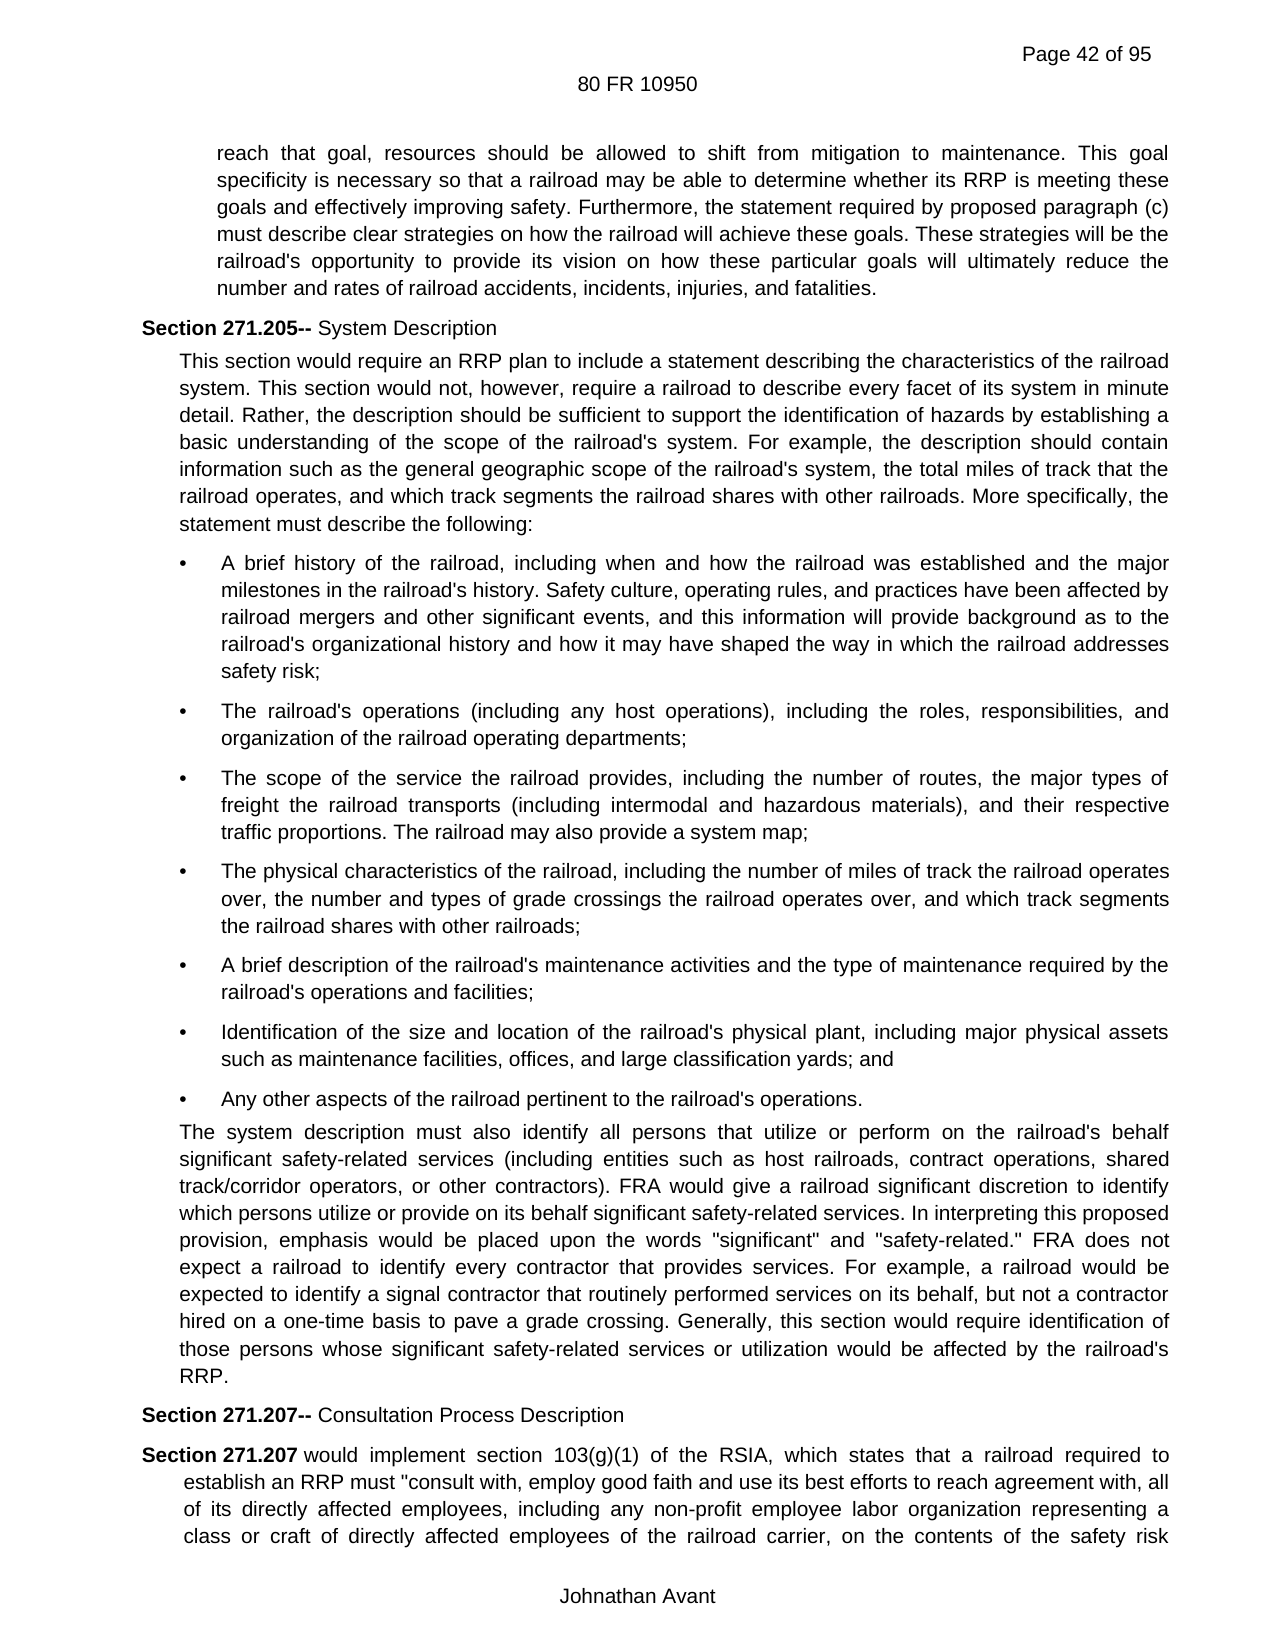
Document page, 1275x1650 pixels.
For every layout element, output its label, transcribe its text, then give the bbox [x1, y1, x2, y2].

list A brief history of the railroad, including when and how the railroad was established and the major milestones in the railroad's history. Safety culture, operating rules, and practices have been affected by railroad mergers and other significant events, and this information will provide background as to the railroad's organizational history and how it may have shaped the way in which the railroad addresses safety risk; [179, 548, 1171, 683]
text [217, 137, 1171, 300]
list A brief description of the railroad's maintenance activities and the type of maintenance required by the railroad's operations and facilities; [179, 950, 1171, 1004]
text This section would require an RRP plan to include a statement describing the characteristics of the railroad system. This section would not, however, require a railroad to describe every facet of its system in minute detail. Rather, the description should be sufficient to support the identification of hazards by establishing a basic understanding of the scope of the railroad's system. For example, the description should contain information such as the general geographic scope of the railroad's system, the total miles of track that the railroad operates, and which track segments the railroad shares with other railroads. More specifically, the statement must describe the following: [179, 346, 1171, 535]
list The physical characteristics of the railroad, including the number of miles of track the railroad operates over, the number and types of grade crossings the railroad operates over, and which track segments the railroad shares with other railroads; [179, 856, 1171, 937]
list System Description [142, 312, 1171, 339]
list Identification of the size and location of the railroad's physical plant, including major physical assets such as maintenance facilities, offices, and large classification yards; and [179, 1017, 1171, 1071]
list The railroad's operations (including any host operations), including the roles, responsibilities, and organization of the railroad operating departments; [179, 696, 1171, 750]
list Consultation Process Description [142, 1400, 1171, 1427]
list Any other aspects of the railroad pertinent to the railroad's operations. [179, 1083, 1171, 1110]
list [142, 1439, 1171, 1548]
list The scope of the service the railroad provides, including the number of routes, the major types of freight the railroad transports (including intermodal and hazardous materials), and their respective traffic proportions. The railroad may also provide a system map; [179, 762, 1171, 844]
text The system description must also identify all persons that utilize or perform on the railroad's behalf significant safety-related services (including entities such as host railroads, contract operations, shared track/corridor operators, or other contractors). FRA would give a railroad significant discretion to identify which persons utilize or provide on its behalf significant safety-related services. In interpreting this proposed provision, emphasis would be placed upon the words "significant" and "safety-related." FRA does not expect a railroad to identify every contractor that provides services. For example, a railroad would be expected to identify a signal contractor that routinely performed services on its behalf, but not a contractor hired on a one-time basis to pave a grade crossing. Generally, this section would require identification of those persons whose significant safety-related services or utilization would be affected by the railroad's RRP. [179, 1117, 1171, 1387]
